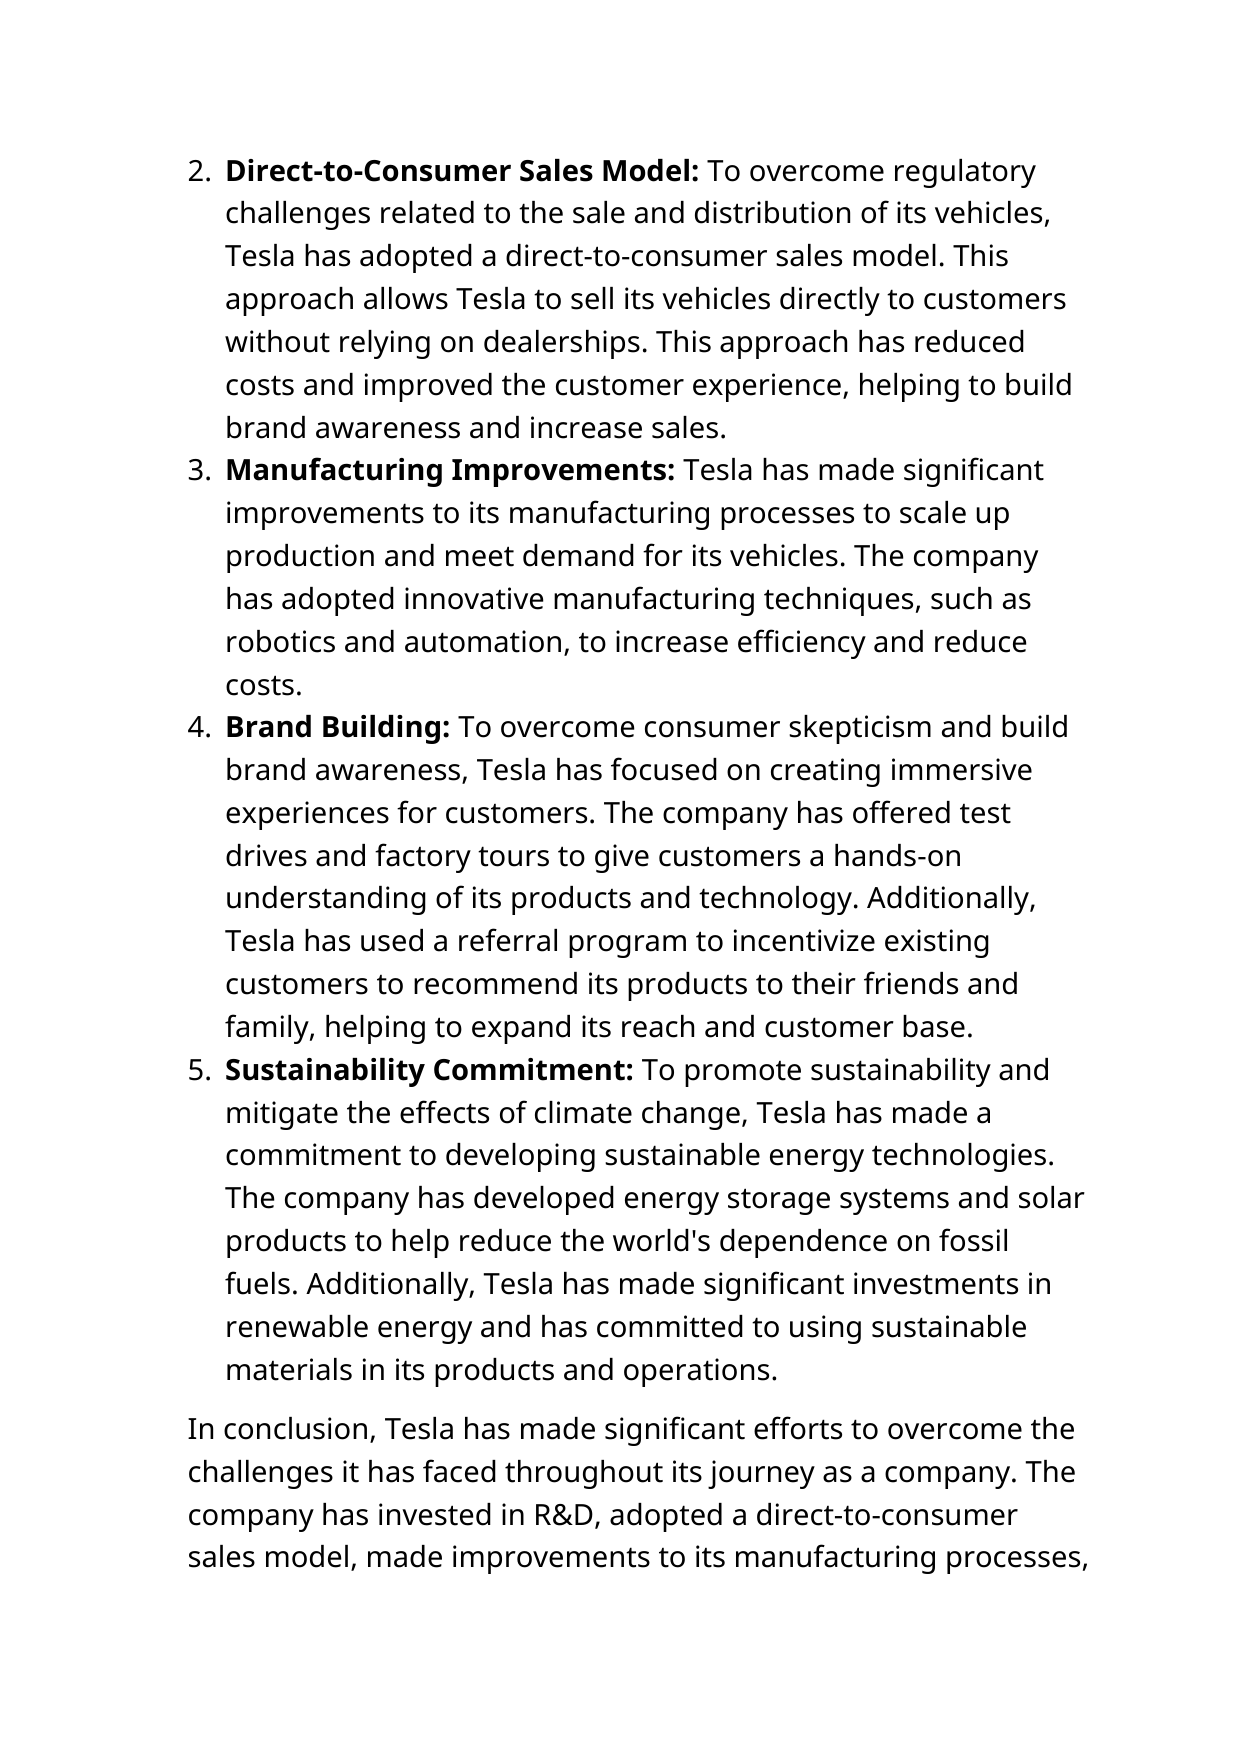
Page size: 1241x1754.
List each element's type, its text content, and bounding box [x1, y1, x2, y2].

list Direct-to-Consumer Sales Model: To overcome regulatory challenges related to the sale and distribution of its vehicles, Tesla has adopted a direct-to-consumer sales model. This approach allows Tesla to sell its vehicles directly to customers without relying on dealerships. This approach has reduced costs and improved the customer experience, helping to build brand awareness and increase sales. [187, 150, 1090, 447]
list Sustainability Commitment: To promote sustainability and mitigate the effects of climate change, Tesla has made a commitment to developing sustainable energy technologies. The company has developed energy storage systems and solar products to help reduce the world's dependence on fossil fuels. Additionally, Tesla has made significant investments in renewable energy and has committed to using sustainable materials in its products and operations. [187, 1049, 1090, 1388]
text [187, 1408, 1090, 1576]
list Brand Building: To overcome consumer skepticism and build brand awareness, Tesla has focused on creating immersive experiences for customers. The company has offered test drives and factory tours to give customers a hands-on understanding of its products and technology. Additionally, Tesla has used a referral program to incentivize existing customers to recommend its products to their friends and family, helping to expand its reach and customer base. [187, 707, 1090, 1046]
list Manufacturing Improvements: Tesla has made significant improvements to its manufacturing processes to scale up production and meet demand for its vehicles. The company has adopted innovative manufacturing techniques, such as robotics and automation, to increase efficiency and reduce costs. [187, 450, 1090, 703]
